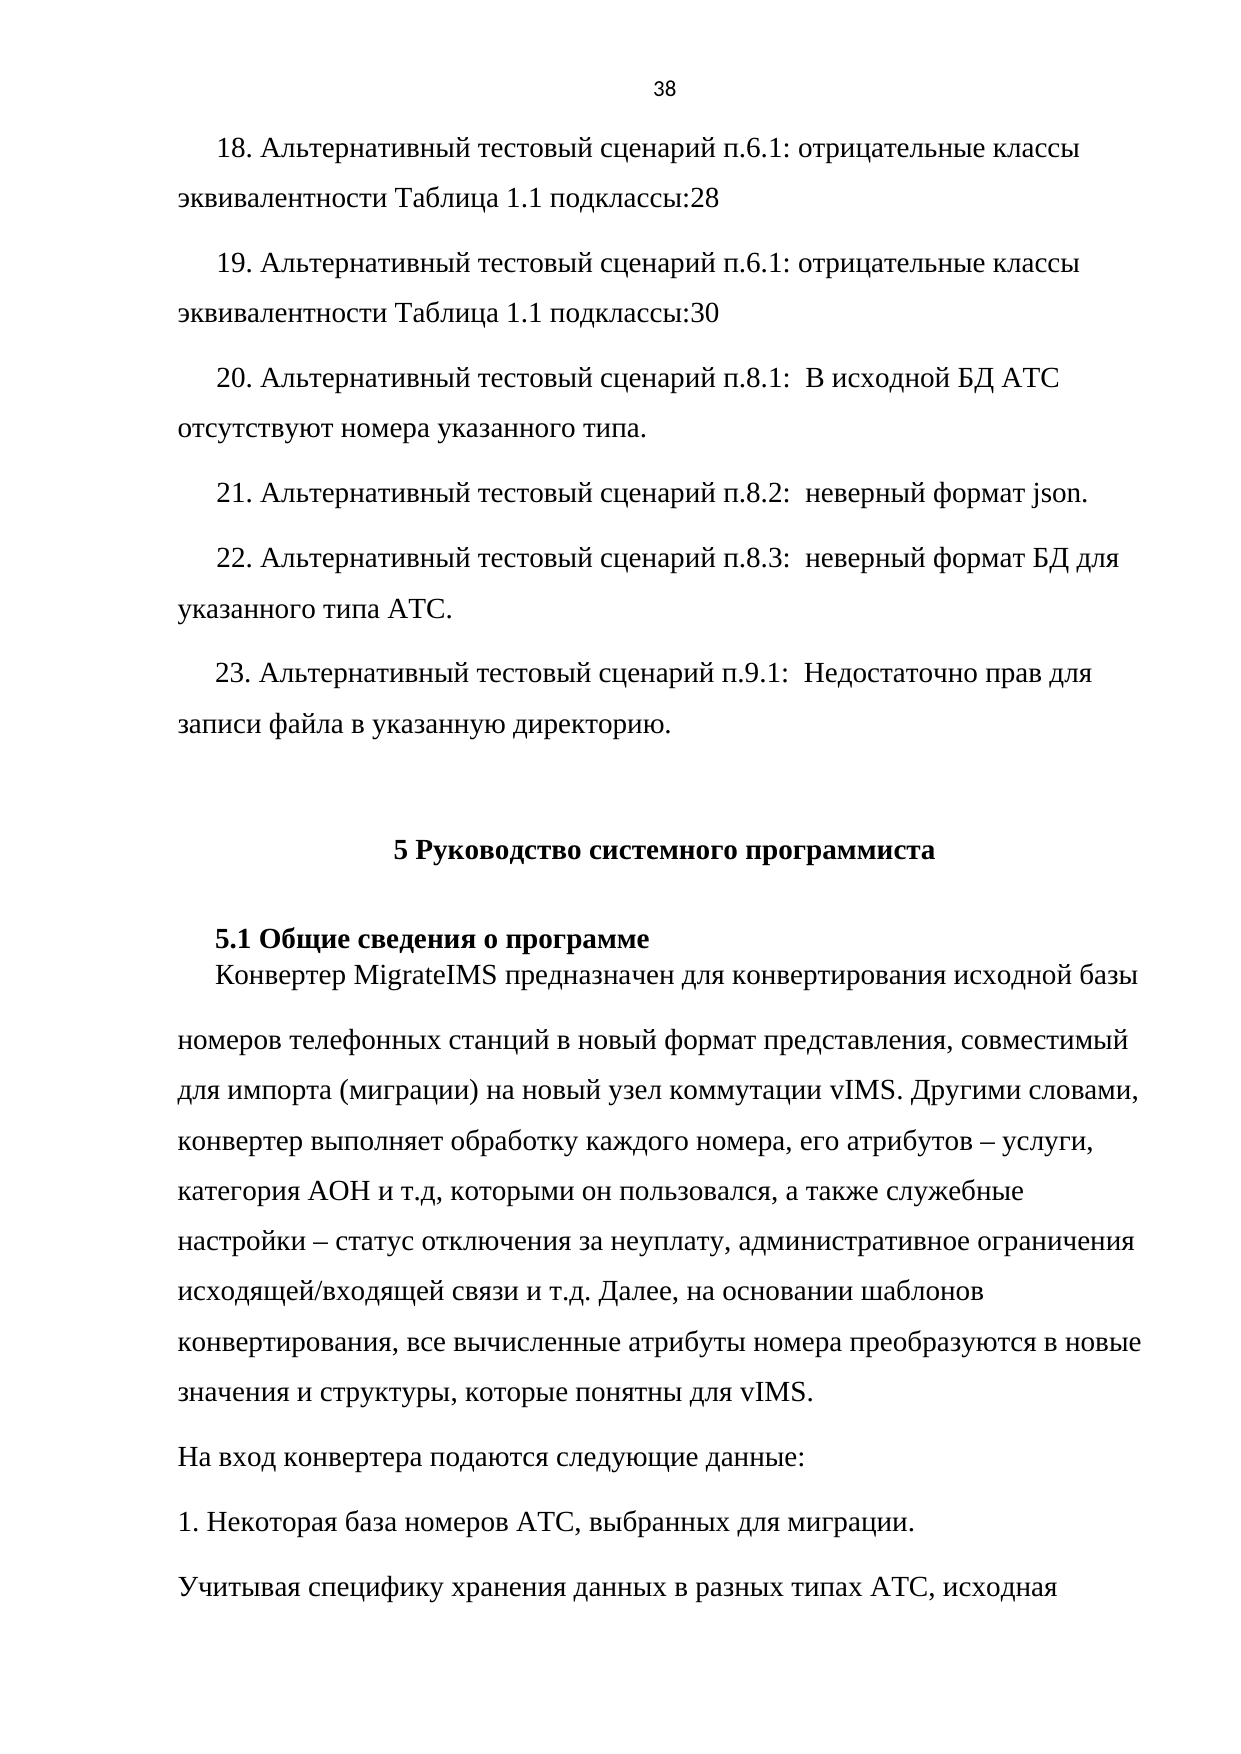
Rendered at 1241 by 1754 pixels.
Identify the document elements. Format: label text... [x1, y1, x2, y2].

text На вход конвертера подаются следующие данные: [177, 1439, 1152, 1473]
text 23. Альтернативный тестовый сценарий п.9.1: Недостаточно прав для записи файла в указанную директорию. [177, 656, 1152, 739]
subtitle 5.1 Общие сведения о программе [177, 921, 1152, 954]
text 21. Альтернативный тестовый сценарий п.8.2: неверный формат json. [177, 476, 1152, 509]
text 20. Альтернативный тестовый сценарий п.8.1: В исходной БД АТС отсутствуют номера указанного типа. [177, 360, 1152, 444]
text 18. Альтернативный тестовый сценарий п.6.1: отрицательные классы эквивалентности Таблица 1.1 подклассы:28 [177, 130, 1152, 214]
text номеров телефонных станций в новый формат представления, совместимый для импорта (миграции) на новый узел коммутации vIMS. Другими словами, конвертер выполняет обработку каждого номера, его атрибутов – услуги, категория АОН и т.д, которыми он пользовался, а также служебные настройки – статус отключения за неуплату, административное ограничения исходящей/входящей связи и т.д. Далее, на основании шаблонов конвертирования, все вычисленные атрибуты номера преобразуются в новые значения и структуры, которые понятны для vIMS. [177, 1022, 1152, 1408]
text 22. Альтернативный тестовый сценарий п.8.3: неверный формат БД для указанного типа АТС. [177, 540, 1152, 624]
text 1. Некоторая база номеров АТС, выбранных для миграции. [177, 1504, 1152, 1537]
text Конвертер MigrateIMS предназначен для конвертирования исходной базы [215, 957, 1152, 991]
subtitle 5 Руководство системного программиста [177, 832, 1152, 866]
text Учитывая специфику хранения данных в разных типах АТС, исходная [177, 1569, 1152, 1602]
text 19. Альтернативный тестовый сценарий п.6.1: отрицательные классы эквивалентности Таблица 1.1 подклассы:30 [177, 245, 1152, 329]
